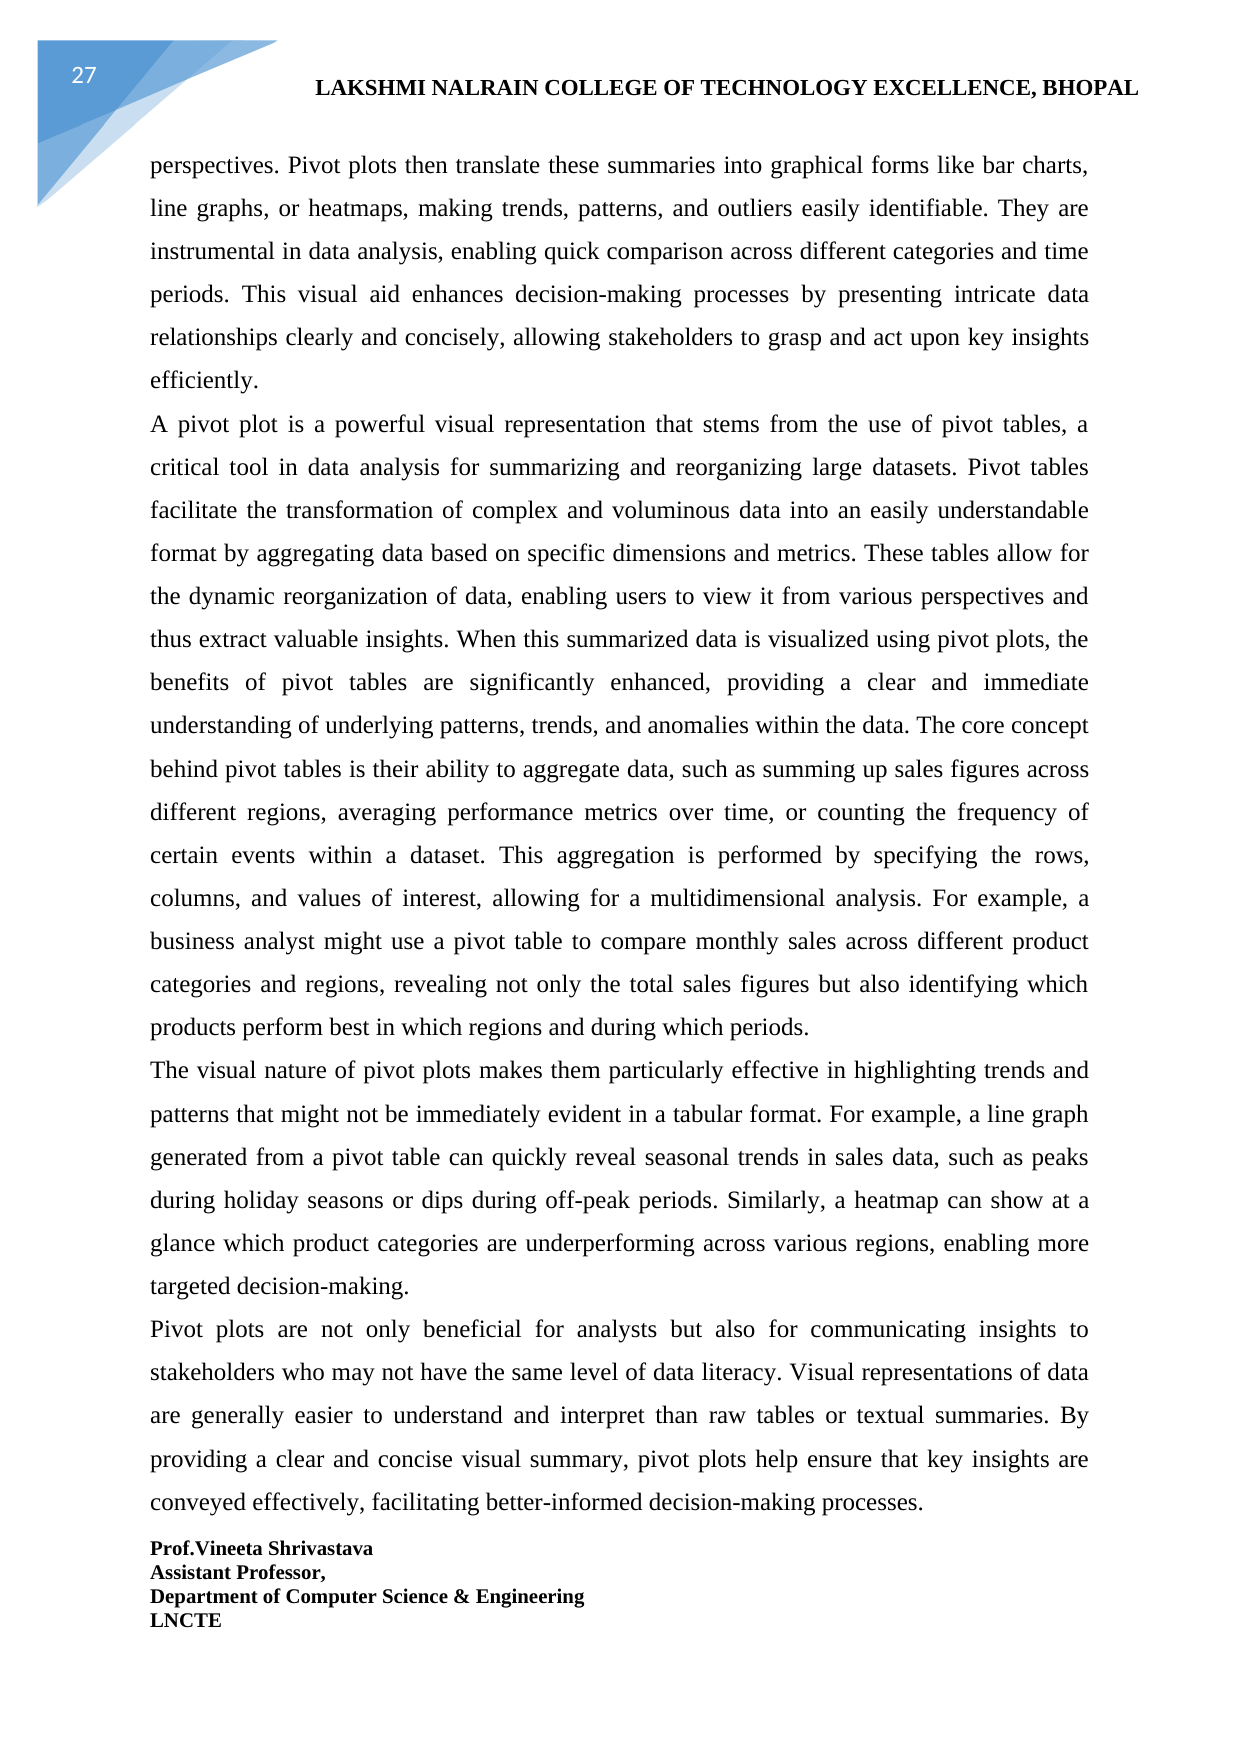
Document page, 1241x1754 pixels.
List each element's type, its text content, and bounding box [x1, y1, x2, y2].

text The visual nature of pivot plots makes them particularly effective in highlighting trends and patterns that might not be immediately evident in a tabular format. For example, a line graph generated from a pivot table can quickly reveal seasonal trends in sales data, such as peaks during holiday seasons or dips during off-peak periods. Similarly, a heatmap can show at a glance which product categories are underperforming across various regions, enabling more targeted decision-making. [150, 1056, 1090, 1300]
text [150, 150, 1090, 394]
text A pivot plot is a powerful visual representation that stems from the use of pivot tables, a critical tool in data analysis for summarizing and reorganizing large datasets. Pivot tables facilitate the transformation of complex and voluminous data into an easily understandable format by aggregating data based on specific dimensions and metrics. These tables allow for the dynamic reorganization of data, enabling users to view it from various perspectives and thus extract valuable insights. When this summarized data is visualized using pivot plots, the benefits of pivot tables are significantly enhanced, providing a clear and immediate understanding of underlying patterns, trends, and anomalies within the data. The core concept behind pivot tables is their ability to aggregate data, such as summing up sales figures across different regions, averaging performance metrics over time, or counting the frequency of certain events within a dataset. This aggregation is performed by specifying the rows, columns, and values of interest, allowing for a multidimensional analysis. For example, a business analyst might use a pivot table to compare monthly sales across different product categories and regions, revealing not only the total sales figures but also identifying which products perform best in which regions and during which periods. [150, 409, 1090, 1041]
text Pivot plots are not only beneficial for analysts but also for communicating insights to stakeholders who may not have the same level of data literacy. Visual representations of data are generally easier to understand and interpret than raw tables or textual summaries. By providing a clear and concise visual summary, pivot plots help ensure that key insights are conveyed effectively, facilitating better-informed decision-making processes. [150, 1314, 1090, 1516]
picture [37, 40, 279, 209]
